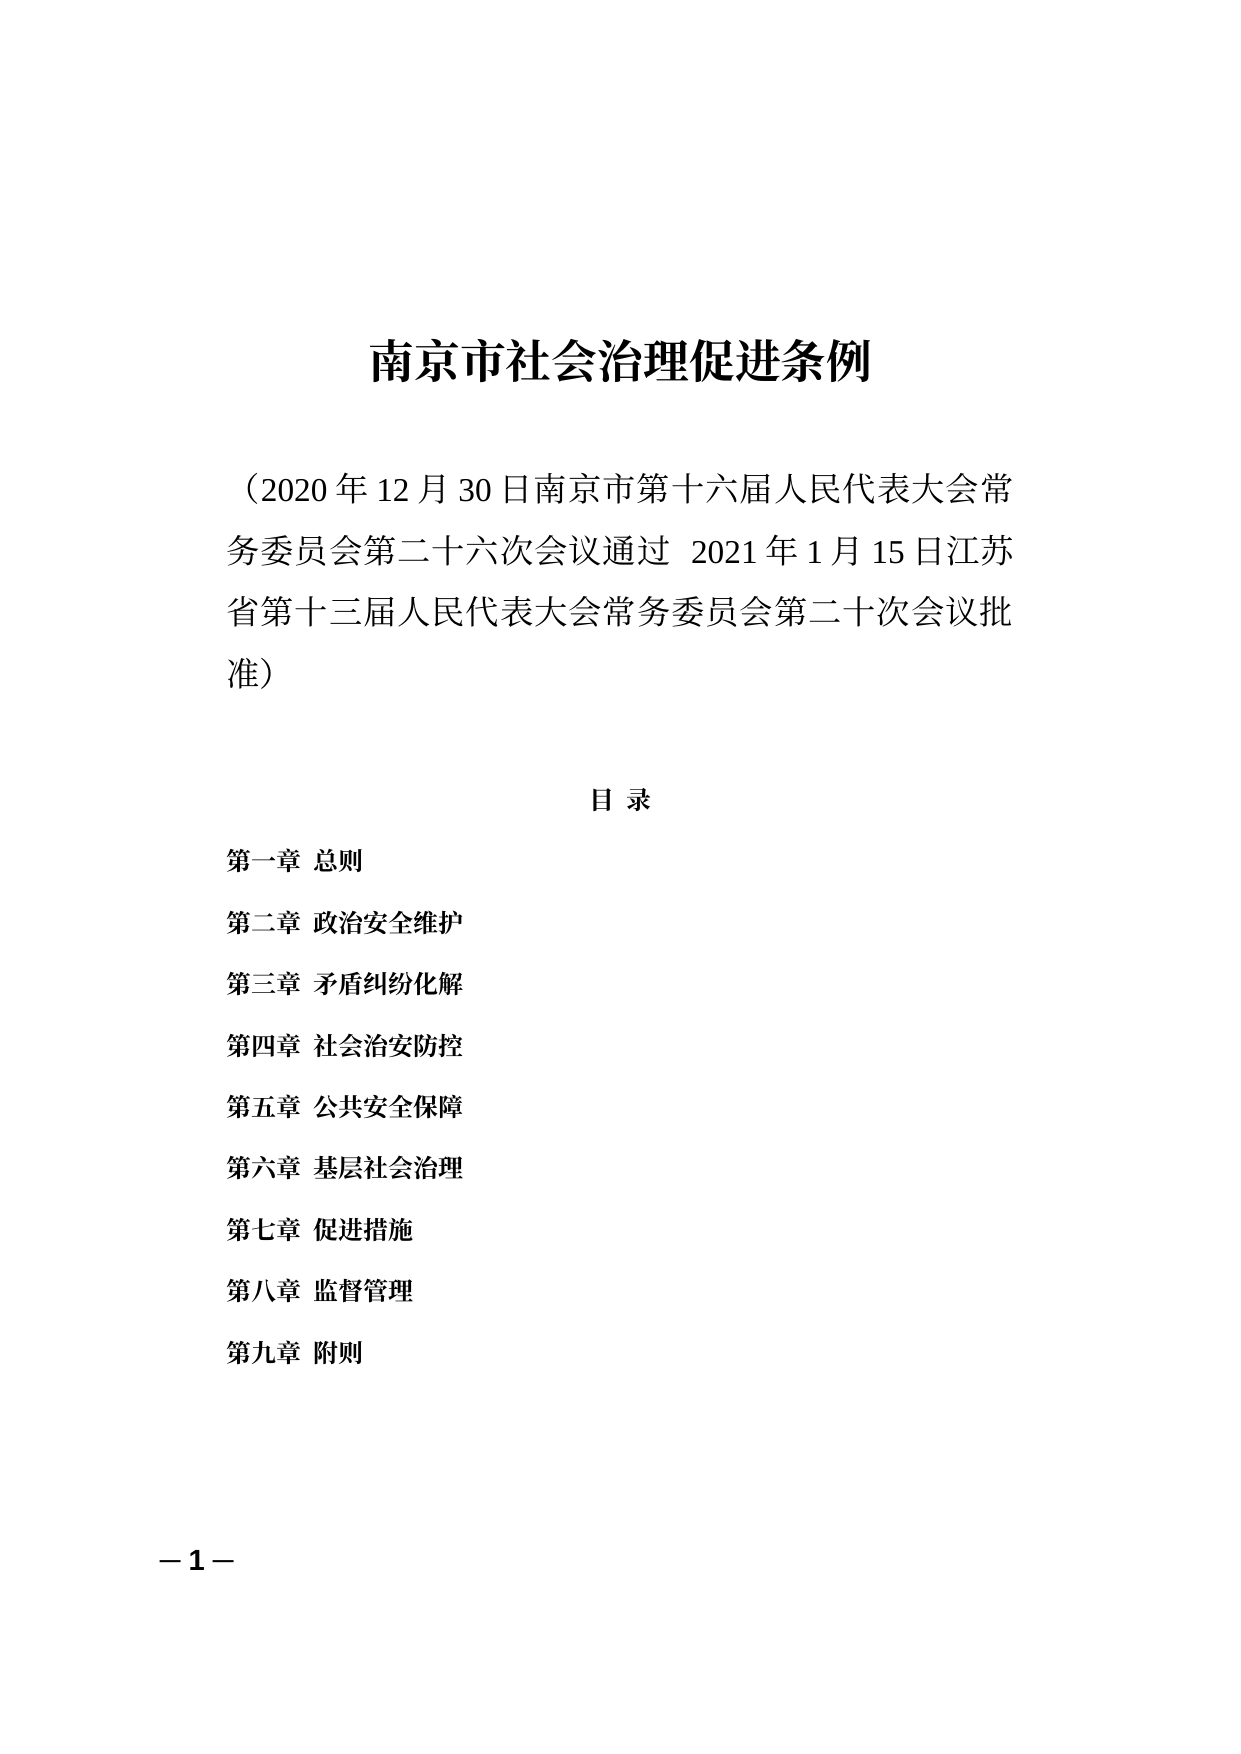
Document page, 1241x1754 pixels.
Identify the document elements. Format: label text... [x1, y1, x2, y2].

text 第九章 附则 [159, 1313, 1081, 1374]
text 第五章 公共安全保障 [159, 1067, 1081, 1129]
text 第六章 基层社会治理 [159, 1129, 1081, 1190]
text 第七章 促进措施 [159, 1190, 1081, 1252]
text 目 录 [159, 760, 1081, 821]
text 第八章 监督管理 [159, 1252, 1081, 1313]
text 南京市社会治理促进条例 [159, 330, 1081, 391]
text 第三章 矛盾纠纷化解 [159, 944, 1081, 1006]
text 第一章 总则 [159, 821, 1081, 883]
text 第四章 社会治安防控 [159, 1006, 1081, 1067]
text 第二章 政治安全维护 [159, 883, 1081, 944]
text （2020年12月30日南京市第十六届人民代表大会常务委员会第二十六次会议通过 2021年1月15日江苏省第十三届人民代表大会常务委员会第二十次会议批准） [226, 453, 1014, 698]
